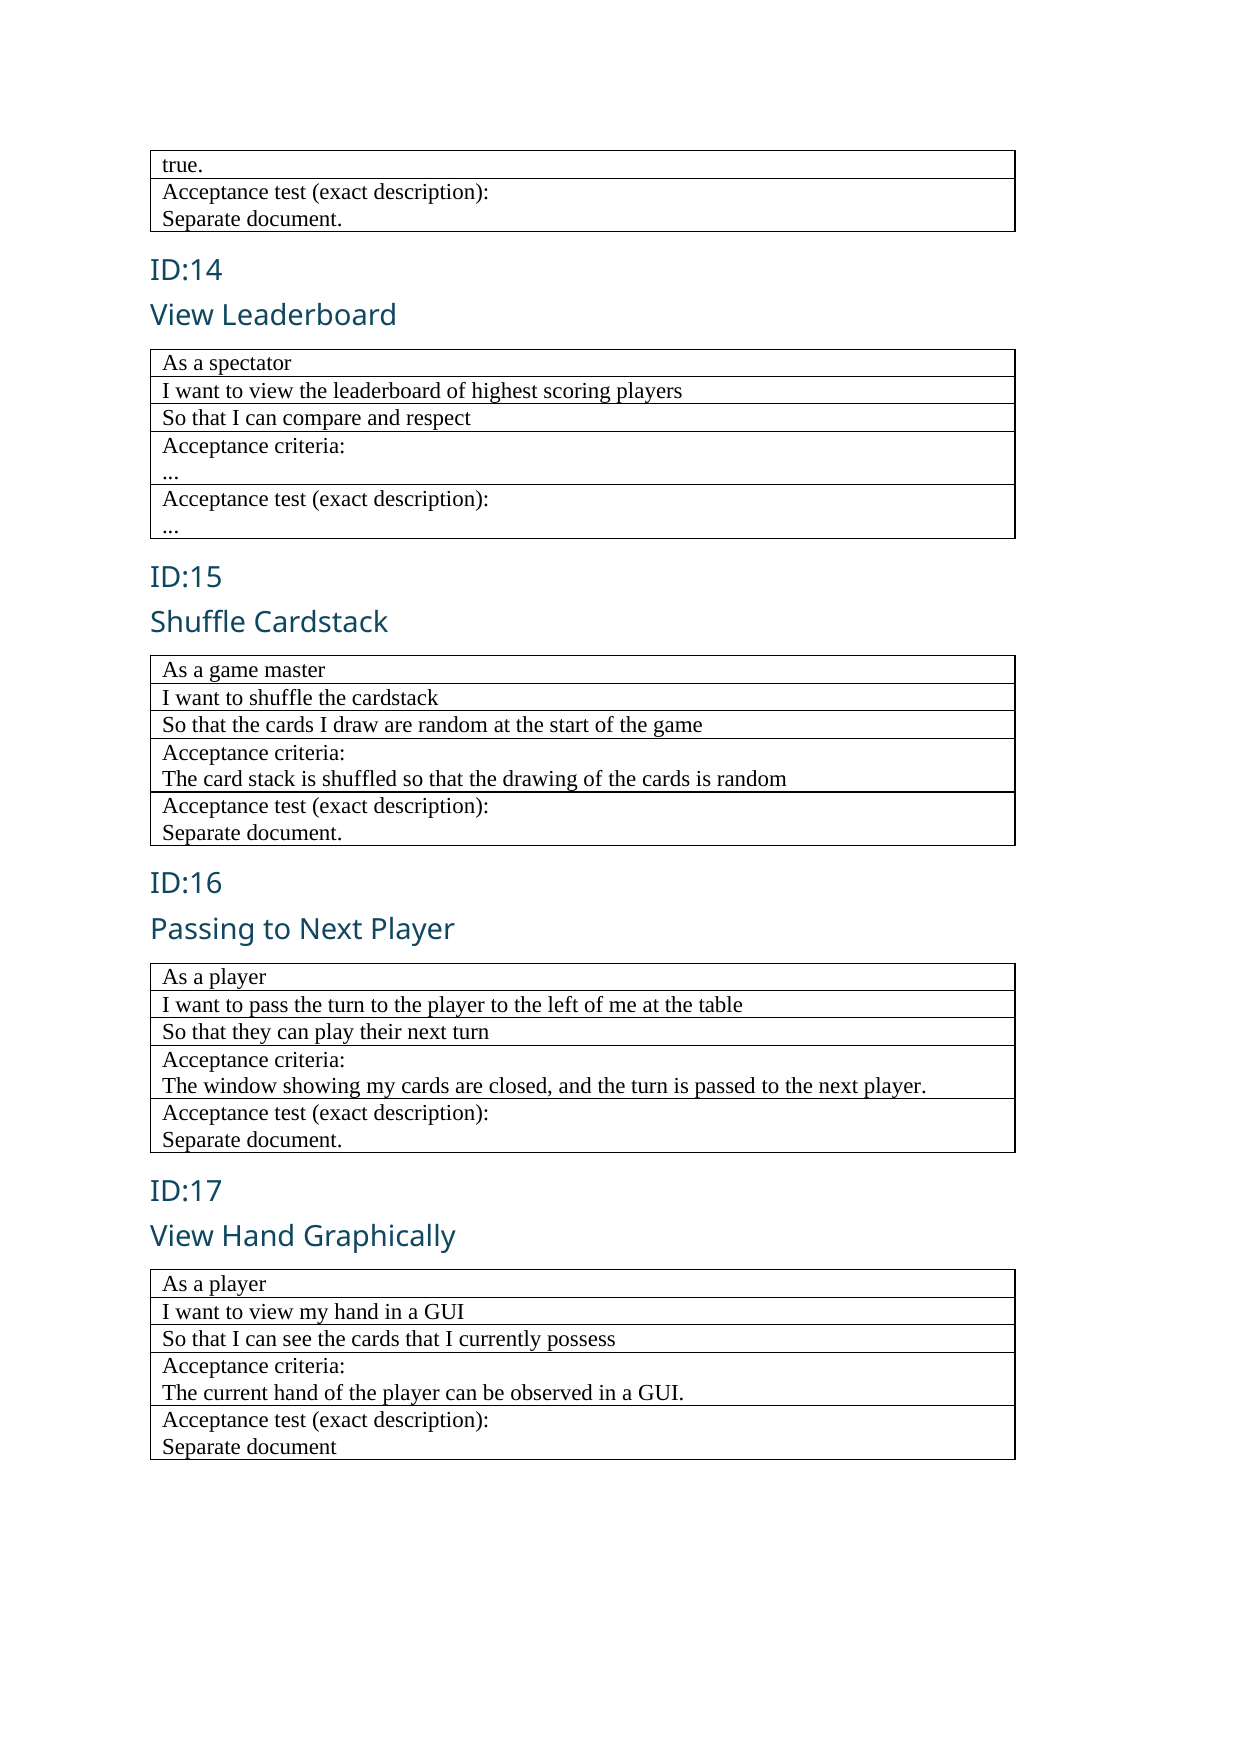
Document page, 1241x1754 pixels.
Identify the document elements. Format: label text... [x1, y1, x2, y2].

table_cell Acceptance test (exact description): Separate document. [151, 179, 1014, 231]
table_header As a spectator [151, 350, 1014, 376]
table_cell Acceptance criteria: ... [151, 432, 1014, 484]
table_cell So that the cards I draw are random at the start of the game [151, 711, 1014, 738]
table_cell Acceptance test (exact description): Separate document. [151, 793, 1014, 845]
table_cell So that I can compare and respect [151, 404, 1014, 431]
table_header As a player [151, 1270, 1014, 1297]
table_cell Acceptance test (exact description): Separate document. [151, 1099, 1014, 1152]
table_cell Acceptance criteria: The current hand of the player can be observed in a GUI. [151, 1353, 1014, 1405]
table_cell Acceptance criteria: The window showing my cards are closed, and the turn is passed to the next player. [151, 1046, 1014, 1098]
table_cell Acceptance criteria: The card stack is shuffled so that the drawing of the cards is random [151, 739, 1014, 791]
table_cell I want to pass the turn to the player to the left of me at the table [151, 991, 1014, 1017]
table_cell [151, 151, 1014, 177]
subtitle ID:14 View Leaderboard [150, 249, 1090, 334]
table_cell Acceptance test (exact description): ... [151, 485, 1014, 538]
table_cell I want to view my hand in a GUI [151, 1298, 1014, 1324]
subtitle ID:17 View Hand Graphically [150, 1170, 1090, 1255]
table_header As a game master [151, 656, 1014, 683]
table_header As a player [151, 964, 1014, 990]
table_cell So that they can play their next turn [151, 1018, 1014, 1044]
table_cell So that I can see the cards that I currently possess [151, 1325, 1014, 1352]
table_cell Acceptance test (exact description): Separate document [151, 1406, 1014, 1459]
table_cell I want to view the leaderboard of highest scoring players [151, 377, 1014, 403]
subtitle ID:16 Passing to Next Player [150, 863, 1090, 948]
table_cell I want to shuffle the cardstack [151, 684, 1014, 710]
subtitle ID:15 Shuffle Cardstack [150, 556, 1090, 641]
